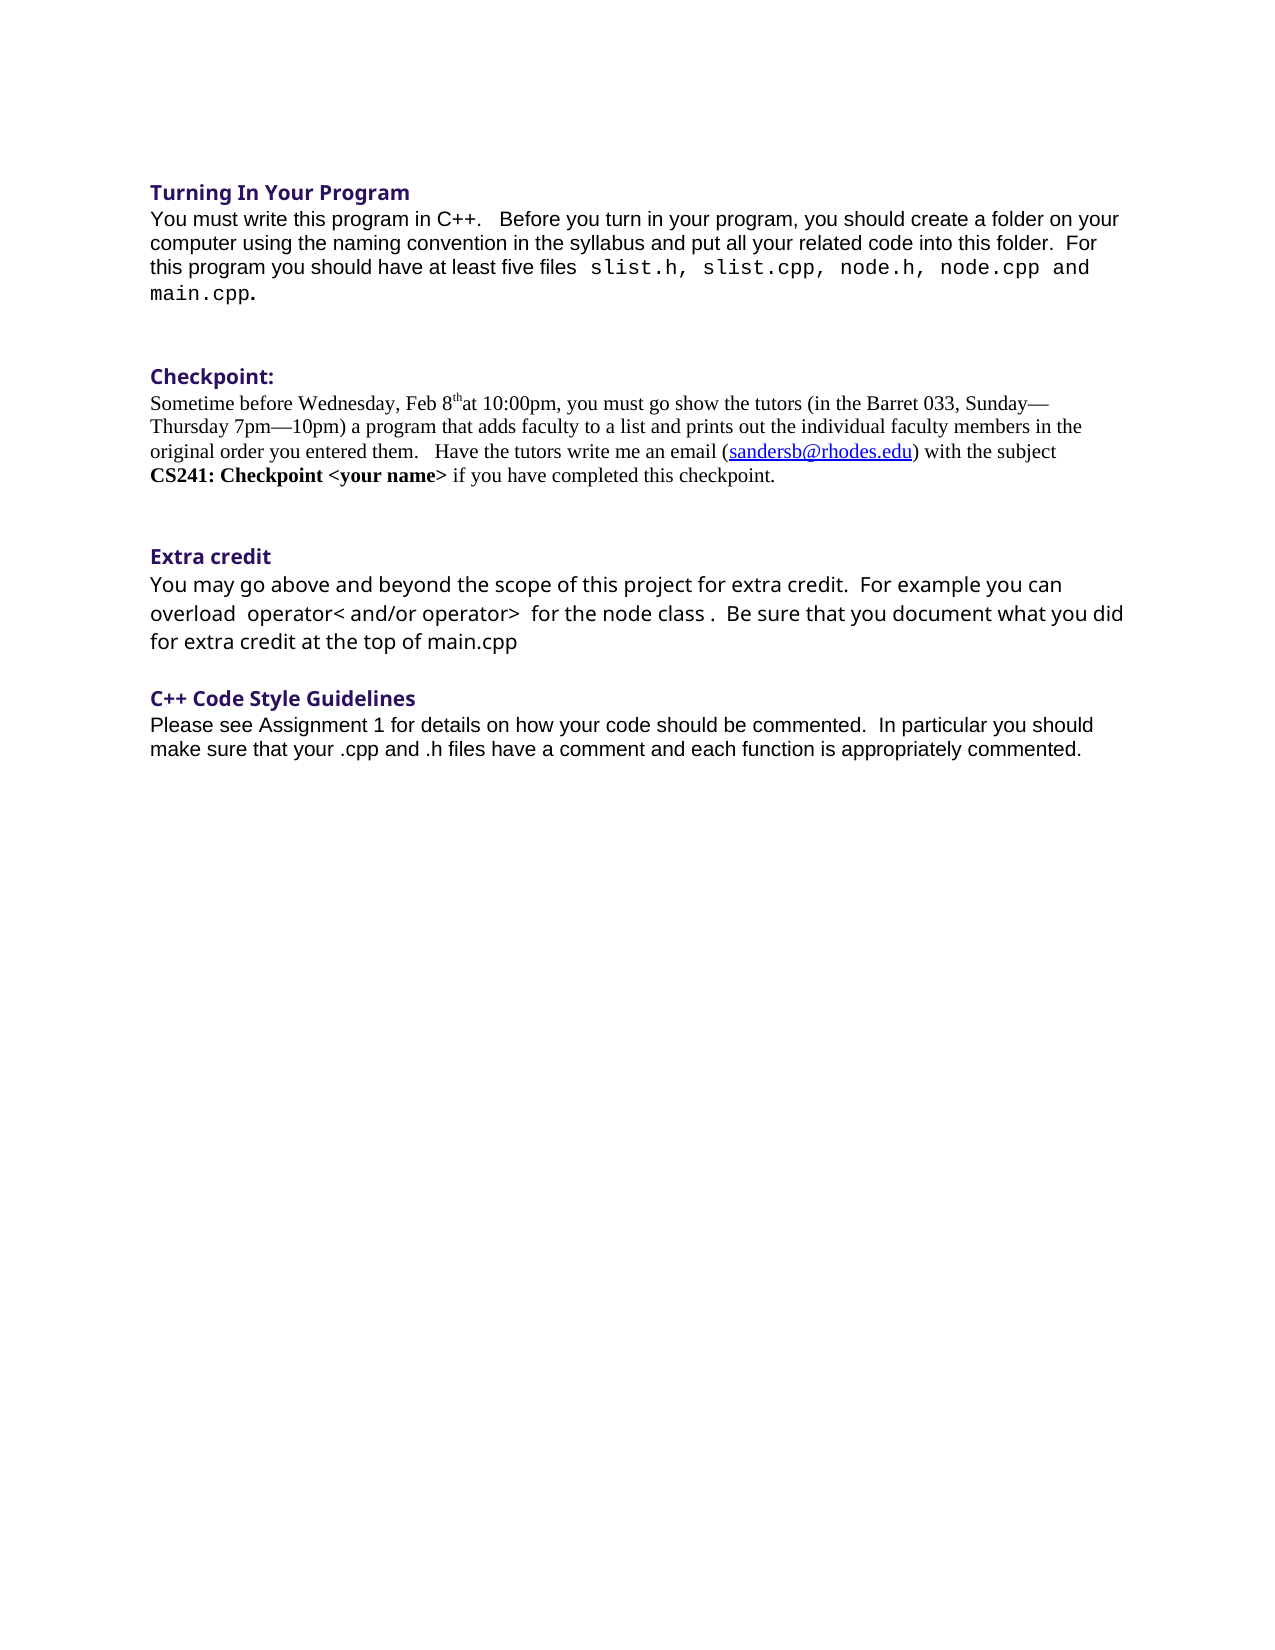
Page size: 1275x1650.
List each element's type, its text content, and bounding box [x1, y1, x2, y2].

text Sometime before Wednesday, Feb 8that 10:00pm, you must go show the tutors (in the Barret 033, Sunday—Thursday 7pm—10pm) a program that adds faculty to a list and prints out the individual faculty members in the original order you entered them. Have the tutors write me an email (sandersb@rhodes.edu) with the subject CS241: Checkpoint <your name> if you have completed this checkpoint. [150, 390, 1125, 487]
text Please see Assignment 1 for details on how your code should be commented. In particular you should make sure that your .cpp and .h files have a comment and each function is appropriately commented. [150, 713, 1125, 761]
text You must write this program in C++. Before you turn in your program, you should create a folder on your computer using the naming convention in the syllabus and put all your related code into this folder. For this program you should have at least five files slist.h, slist.cpp, node.h, node.cpp and main.cpp. [150, 207, 1125, 306]
text C++ Code Style Guidelines [150, 684, 1125, 713]
text Turning In Your Program [150, 178, 1125, 207]
text Extra credit [150, 542, 1125, 571]
text Checkpoint: [150, 362, 1125, 390]
text You may go above and beyond the scope of this project for extra credit. For example you can overload operator< and/or operator> for the node class . Be sure that you document what you did for extra credit at the top of main.cpp [150, 571, 1125, 656]
